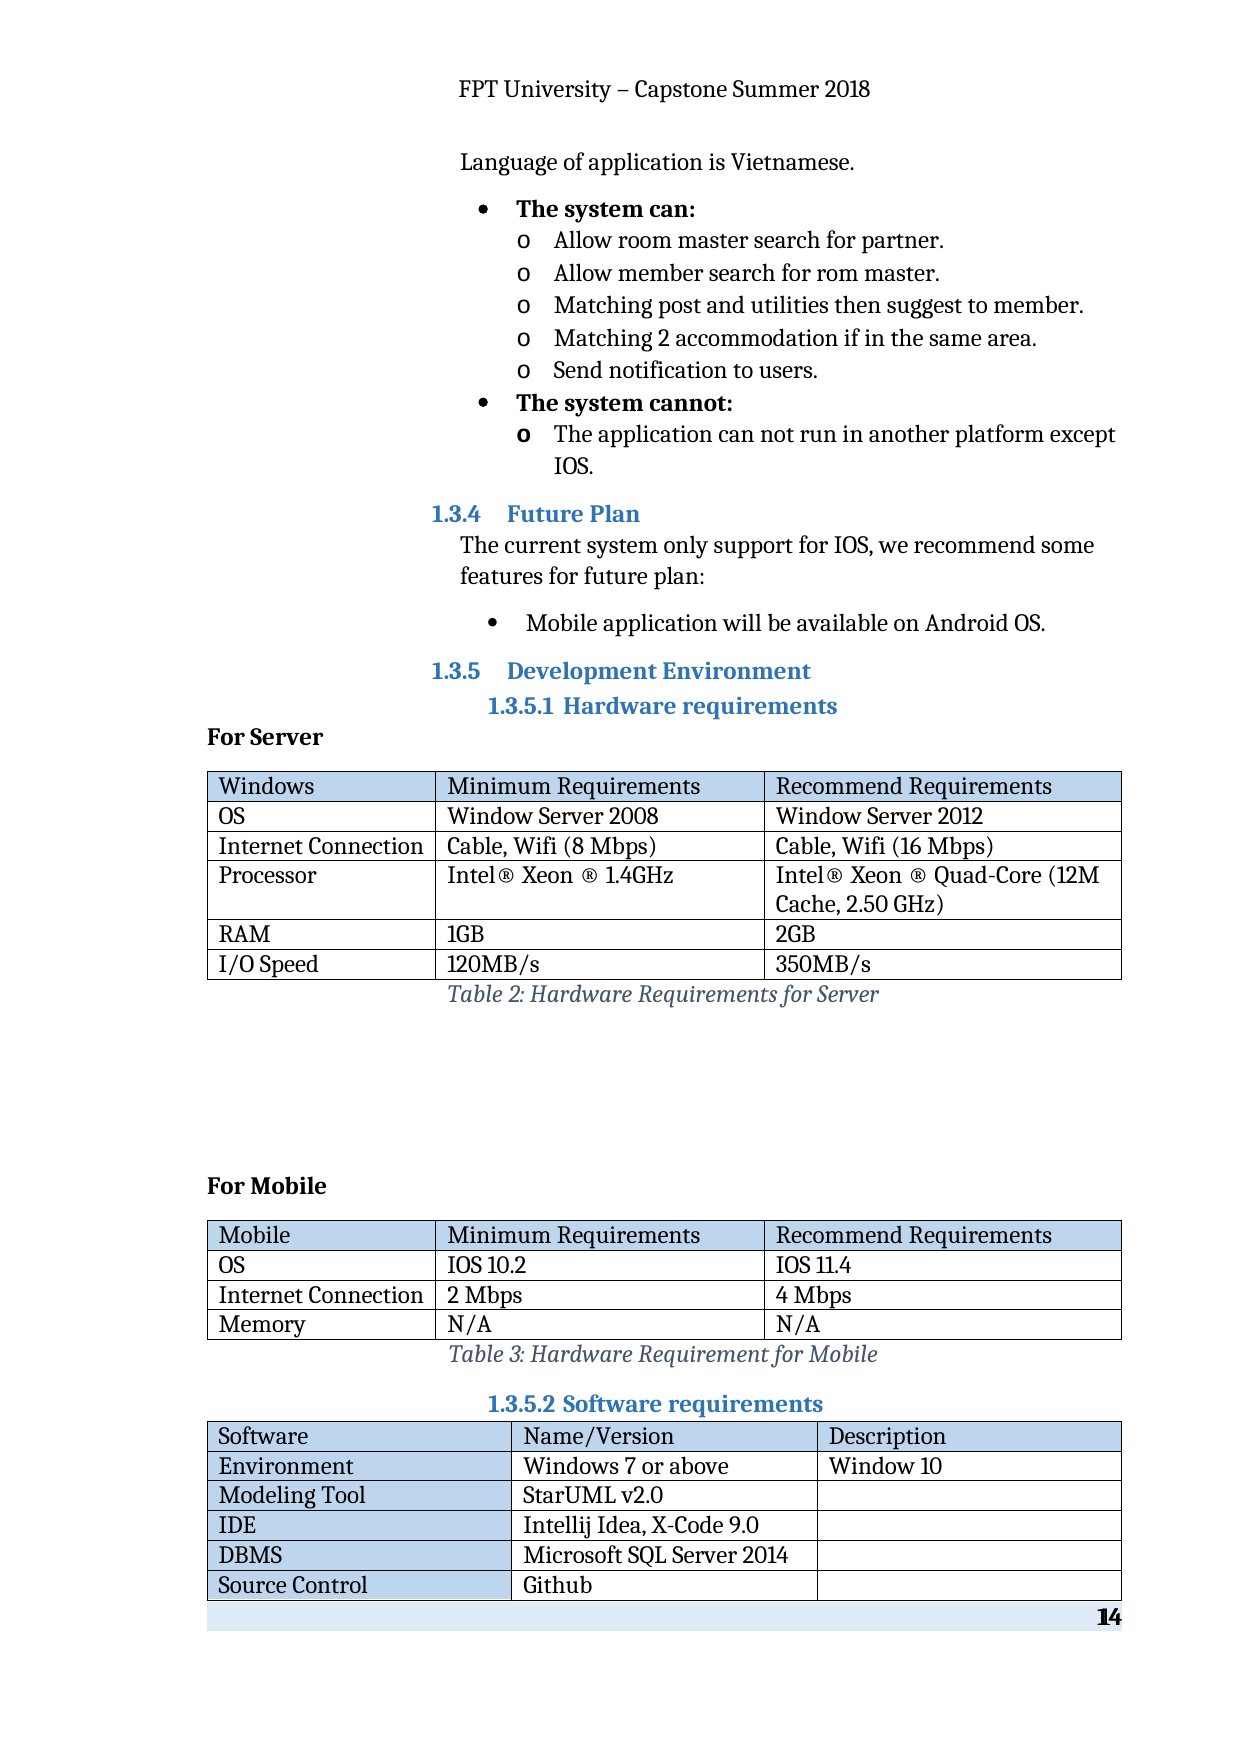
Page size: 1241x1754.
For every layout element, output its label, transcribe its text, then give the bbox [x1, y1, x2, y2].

table_cell 4 Mbps [765, 1281, 1121, 1309]
list The application can not run in another platform except IOS. [516, 419, 1122, 481]
table_cell Modeling Tool [208, 1481, 511, 1510]
table_cell IDE [208, 1511, 511, 1540]
table_cell Intel® Xeon ® 1.4GHz [436, 861, 764, 919]
table_header Recommend Requirements [765, 1221, 1121, 1250]
table_cell Intellij Idea, X-Code 9.0 [512, 1511, 817, 1540]
table_cell Environment [208, 1452, 511, 1480]
table_cell RAM [208, 920, 435, 949]
table_cell 2 Mbps [436, 1281, 764, 1309]
table_cell Window 10 [818, 1452, 1121, 1480]
table_header Minimum Requirements [436, 1221, 764, 1250]
table_cell Processor [208, 861, 435, 919]
table_cell Memory [208, 1310, 435, 1339]
list Allow room master search for partner. [516, 226, 1122, 256]
table_cell [818, 1541, 1121, 1570]
list Mobile application will be available on Android OS. [488, 609, 1122, 638]
table_cell Windows 7 or above [512, 1452, 817, 1480]
table_cell DBMS [208, 1541, 511, 1570]
table_cell I/O Speed [208, 950, 435, 978]
table_cell Window Server 2012 [765, 802, 1121, 831]
list The system cannot: [479, 388, 1122, 417]
table_cell N/A [765, 1310, 1121, 1339]
list Matching post and utilities then suggest to member. [516, 291, 1122, 321]
table_cell 120MB/s [436, 950, 764, 978]
table_cell Intel® Xeon ® Quad-Core (12M Cache, 2.50 GHz) [765, 861, 1121, 919]
subtitle Future Plan [432, 499, 1122, 528]
text Table 2: Hardware Requirements for Server [207, 980, 1122, 1008]
table_cell Cable, Wifi (8 Mbps) [436, 832, 764, 860]
list Matching 2 accommodation if in the same area. [516, 324, 1122, 354]
table_cell OS [208, 802, 435, 831]
table_cell Github [512, 1571, 817, 1599]
table_cell Internet Connection [208, 832, 435, 860]
text For Mobile [207, 1172, 1122, 1201]
table_cell 1GB [436, 920, 764, 949]
list The system can: [479, 195, 1122, 224]
table_header Mobile [208, 1221, 435, 1250]
table_header Description [818, 1422, 1121, 1451]
table_cell Cable, Wifi (16 Mbps) [765, 832, 1121, 860]
list Send notification to users. [516, 356, 1122, 386]
table_cell IOS 11.4 [765, 1251, 1121, 1279]
table_header Minimum Requirements [436, 772, 764, 801]
table_cell [818, 1571, 1121, 1599]
table_cell Microsoft SQL Server 2014 [512, 1541, 817, 1570]
table_cell OS [208, 1251, 435, 1279]
table_header Windows [208, 772, 435, 801]
subtitle Software requirements [488, 1390, 1122, 1418]
text For Server [207, 723, 1122, 752]
text Language of application is Vietnamese. [460, 148, 1122, 176]
text Table 3: Hardware Requirement for Mobile [207, 1340, 1122, 1369]
subtitle Development Environment [432, 657, 1122, 686]
text The current system only support for IOS, we recommend some features for future plan: [460, 531, 1122, 590]
table_header Software [208, 1422, 511, 1451]
table_header Recommend Requirements [765, 772, 1121, 801]
table_cell 2GB [765, 920, 1121, 949]
table_cell Source Control [208, 1571, 511, 1599]
subtitle Hardware requirements [488, 692, 1122, 721]
list Allow member search for rom master. [516, 259, 1122, 289]
table_cell IOS 10.2 [436, 1251, 764, 1279]
table_header Name/Version [512, 1422, 817, 1451]
table_cell N/A [436, 1310, 764, 1339]
table_cell [818, 1481, 1121, 1510]
table_cell StarUML v2.0 [512, 1481, 817, 1510]
table_cell [818, 1511, 1121, 1540]
table_cell 350MB/s [765, 950, 1121, 978]
table_cell Window Server 2008 [436, 802, 764, 831]
table_cell Internet Connection [208, 1281, 435, 1309]
